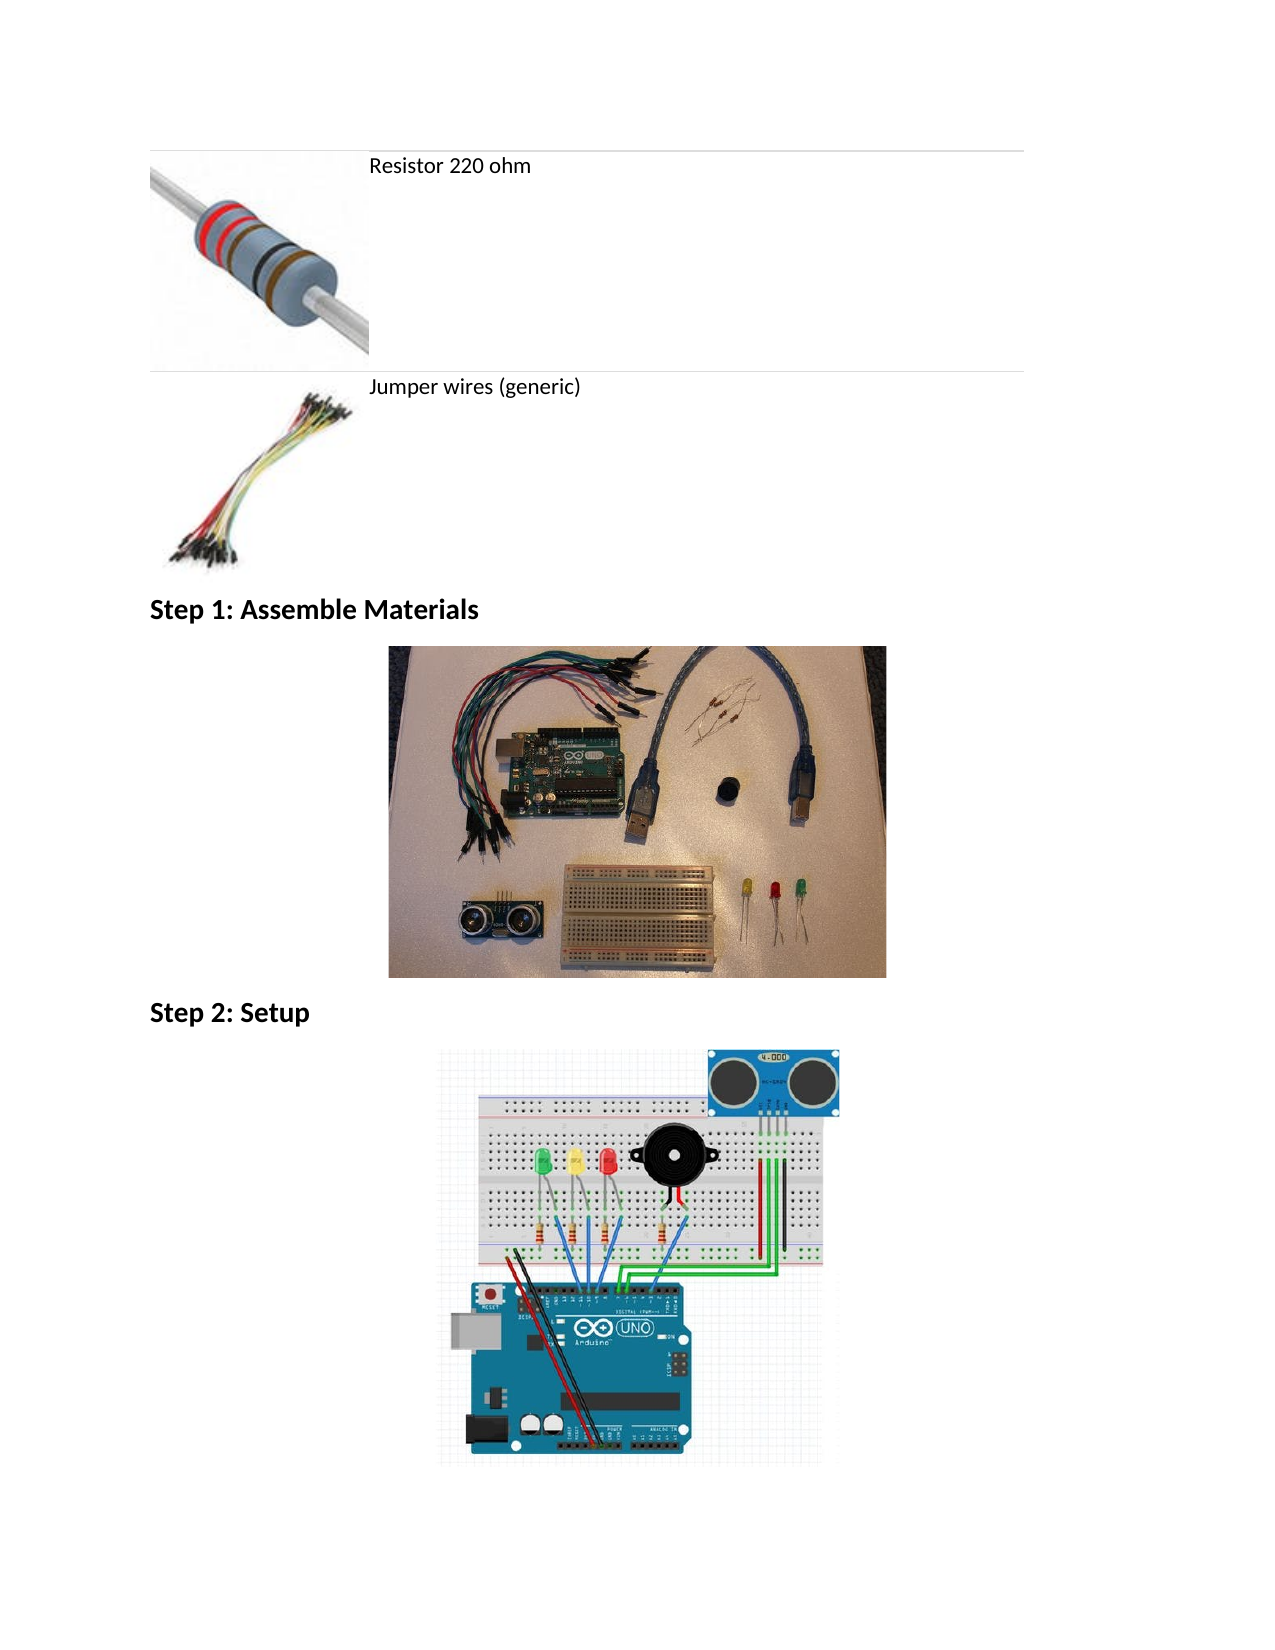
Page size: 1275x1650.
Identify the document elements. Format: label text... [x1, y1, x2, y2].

text Step 1: Assemble Materials [150, 591, 1125, 627]
picture [388, 646, 887, 978]
picture [150, 151, 369, 371]
text Step 2: Setup [150, 994, 1125, 1030]
table_cell [369, 372, 1024, 591]
table_cell [369, 152, 1024, 371]
picture [150, 372, 369, 592]
picture [435, 1049, 840, 1467]
